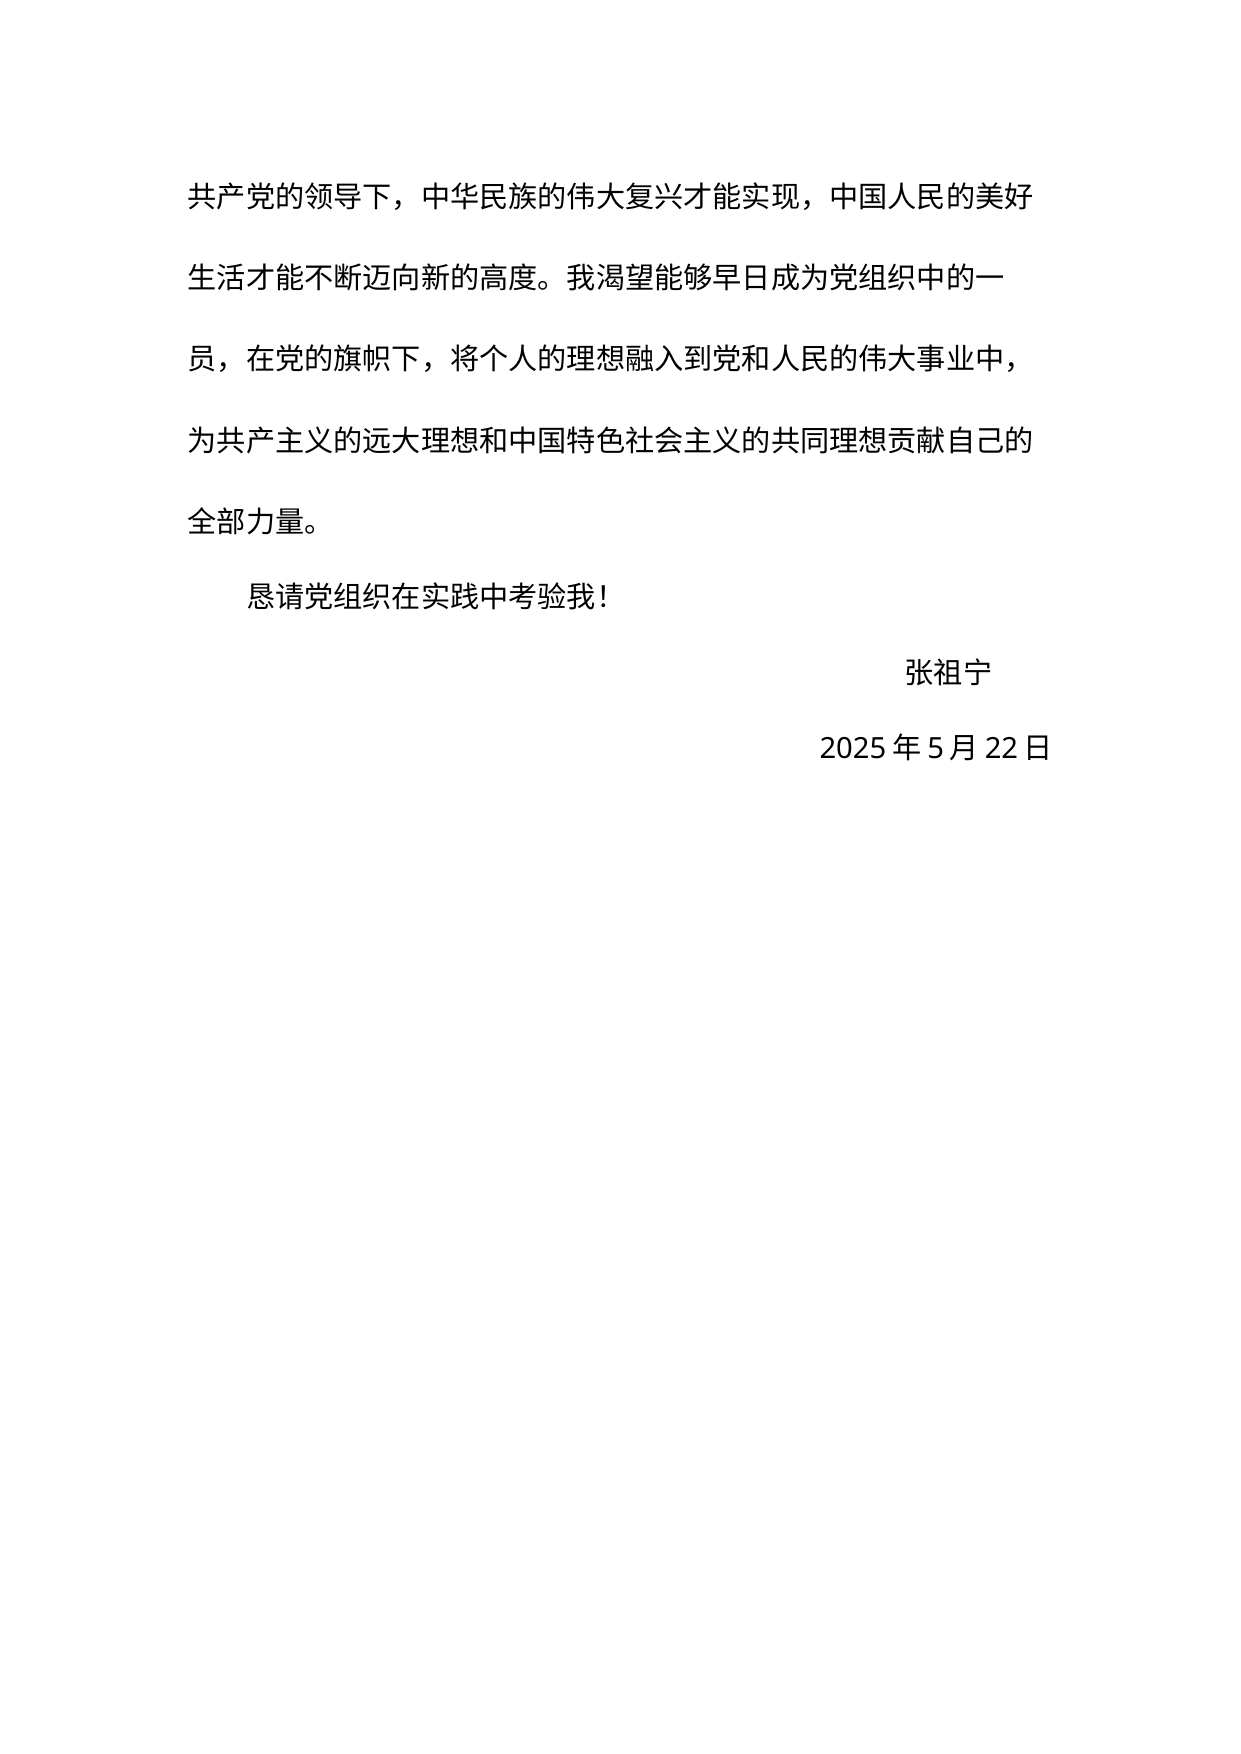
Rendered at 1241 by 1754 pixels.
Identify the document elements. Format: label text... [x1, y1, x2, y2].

text 2025年5月22日 [187, 713, 1053, 778]
text 恳请党组织在实践中考验我！ [187, 562, 1053, 627]
text 张祖宁 [187, 638, 1053, 703]
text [187, 162, 1053, 552]
